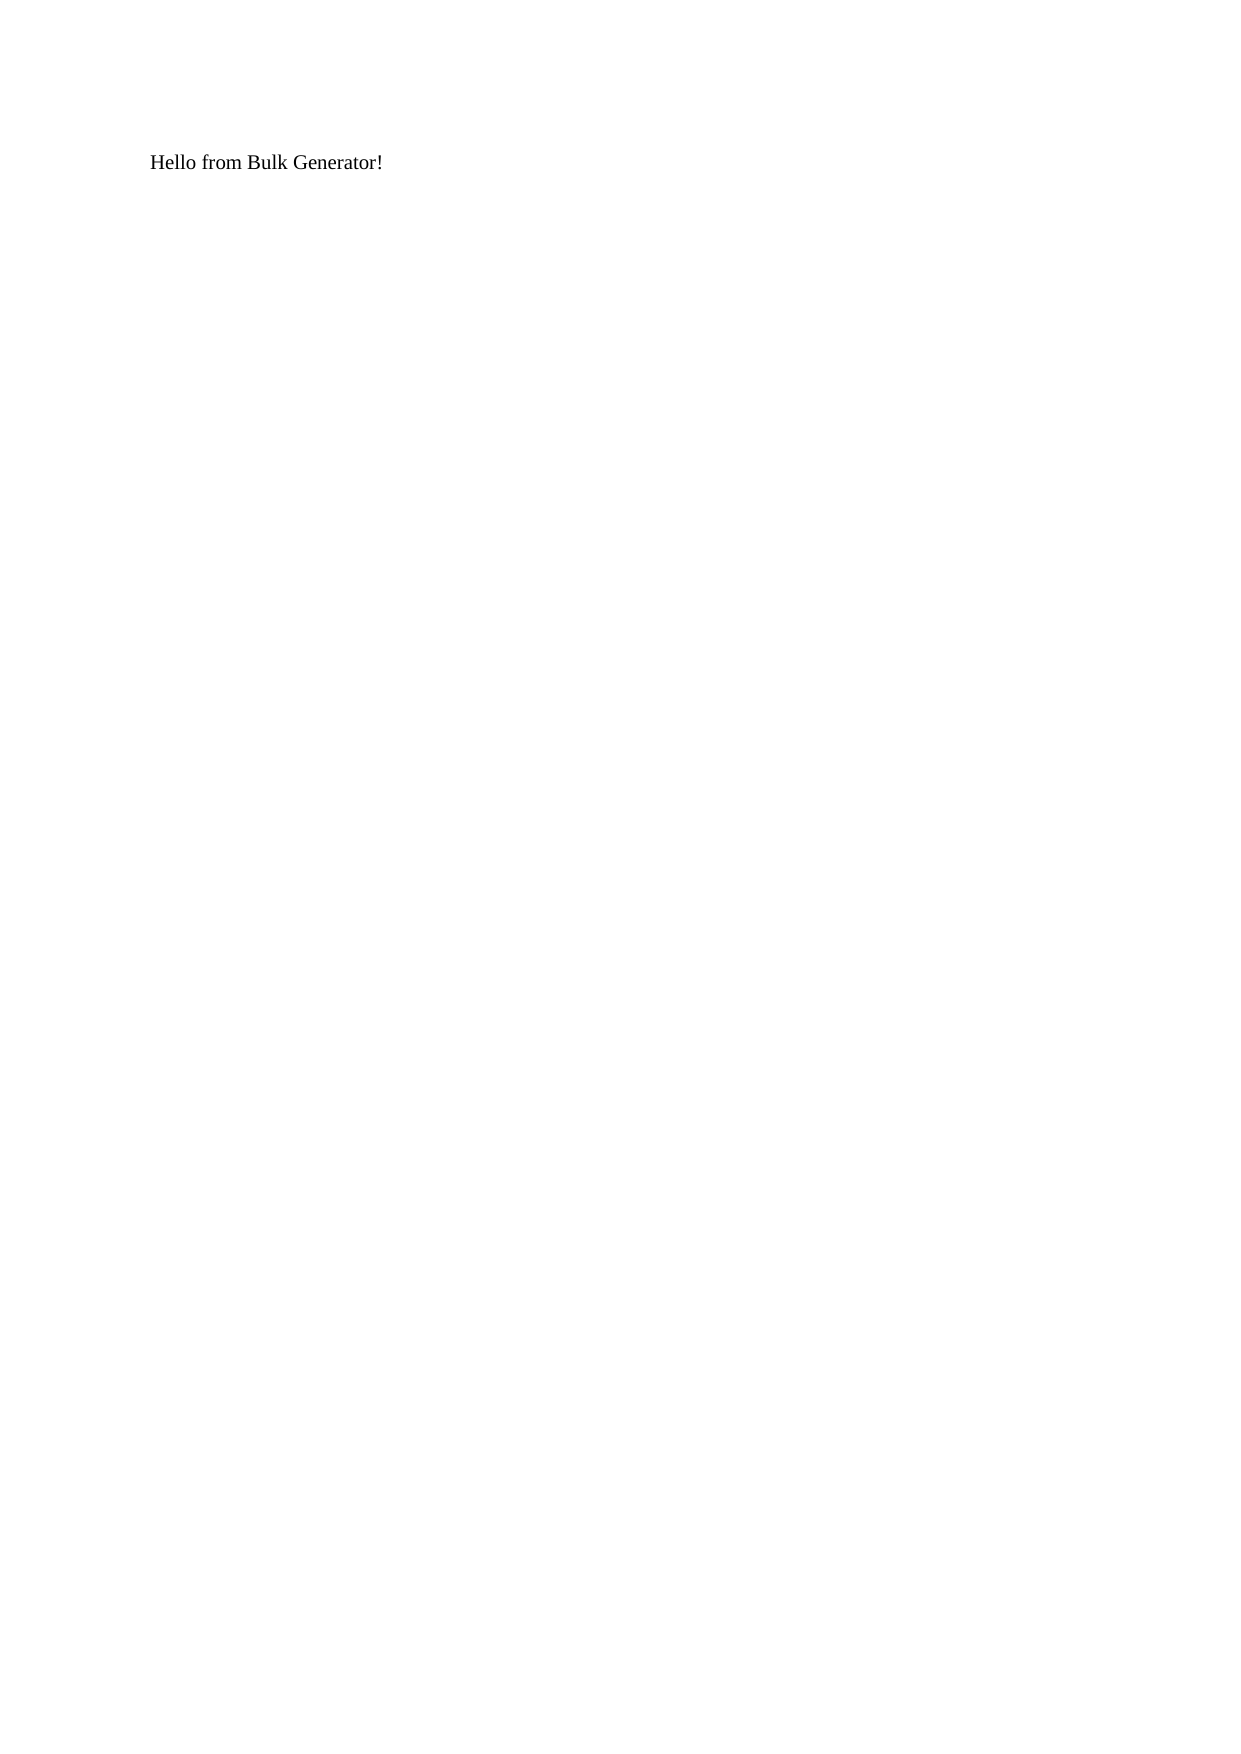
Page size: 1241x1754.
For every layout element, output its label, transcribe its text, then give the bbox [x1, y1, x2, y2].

text Hello from Bulk Generator! [150, 150, 1090, 174]
